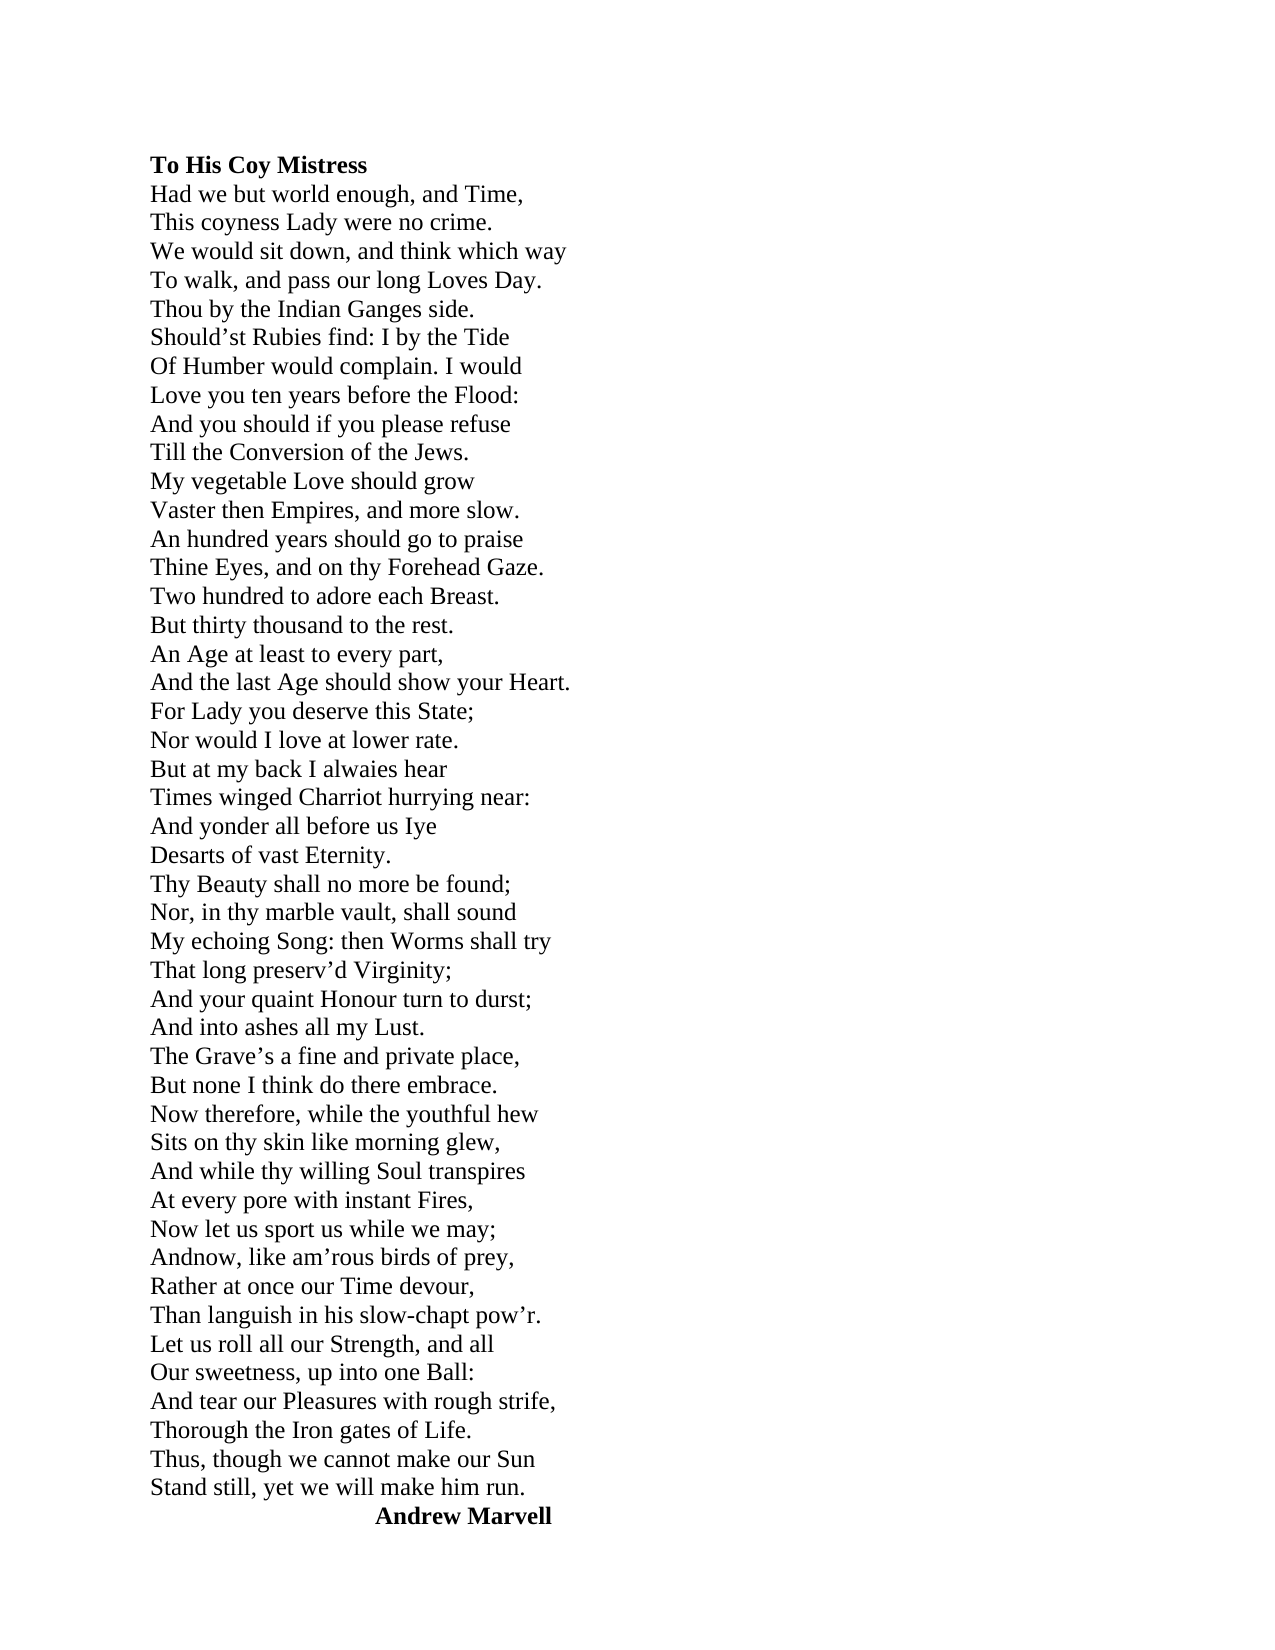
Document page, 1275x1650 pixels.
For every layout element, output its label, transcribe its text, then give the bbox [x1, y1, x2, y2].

text To His Coy Mistress [150, 150, 1125, 179]
text My echoing Song: then Worms shall try [150, 926, 1125, 955]
text The Grave’s a fine and private place, [150, 1041, 1125, 1070]
text Thorough the Iron gates of Life. [150, 1415, 1125, 1444]
text Love you ten years before the Flood: [150, 380, 1125, 409]
text That long preserv’d Virginity; [150, 955, 1125, 984]
text Vaster then Empires, and more slow. [150, 495, 1125, 524]
text Thus, though we cannot make our Sun [150, 1444, 1125, 1472]
text We would sit down, and think which way [150, 236, 1125, 265]
text Desarts of vast Eternity. [150, 840, 1125, 869]
text Rather at once our Time devour, [150, 1271, 1125, 1300]
text But thirty thousand to the rest. [150, 610, 1125, 639]
text And tear our Pleasures with rough strife, [150, 1386, 1125, 1415]
text Now therefore, while the youthful hew [150, 1099, 1125, 1127]
text Times winged Charriot hurrying near: [150, 782, 1125, 811]
text Andnow, like am’rous birds of prey, [150, 1242, 1125, 1271]
text Andrew Marvell [300, 1501, 1125, 1530]
text Should’st Rubies find: I by the Tide [150, 322, 1125, 351]
text And you should if you please refuse [150, 409, 1125, 437]
text And while thy willing Soul transpires [150, 1156, 1125, 1185]
text My vegetable Love should grow [150, 466, 1125, 495]
text Had we but world enough, and Time, [150, 179, 1125, 207]
text And into ashes all my Lust. [150, 1012, 1125, 1041]
text Than languish in his slow-chapt pow’r. [150, 1300, 1125, 1329]
text Thou by the Indian Ganges side. [150, 294, 1125, 322]
text Our sweetness, up into one Ball: [150, 1357, 1125, 1386]
text Nor, in thy marble vault, shall sound [150, 897, 1125, 926]
text Of Humber would complain. I would [150, 351, 1125, 380]
text An Age at least to every part, [150, 639, 1125, 667]
text An hundred years should go to praise [150, 524, 1125, 552]
text But at my back I alwaies hear [150, 754, 1125, 782]
text Thine Eyes, and on thy Forehead Gaze. [150, 552, 1125, 581]
text Let us roll all our Strength, and all [150, 1329, 1125, 1357]
text For Lady you deserve this State; [150, 696, 1125, 725]
text Till the Conversion of the Jews. [150, 437, 1125, 466]
text Now let us sport us while we may; [150, 1214, 1125, 1242]
text At every pore with instant Fires, [150, 1185, 1125, 1214]
text Nor would I love at lower rate. [150, 725, 1125, 754]
text And yonder all before us Iye [150, 811, 1125, 840]
text Stand still, yet we will make him run. [150, 1472, 1125, 1501]
text This coyness Lady were no crime. [150, 207, 1125, 236]
text And the last Age should show your Heart. [150, 667, 1125, 696]
text To walk, and pass our long Loves Day. [150, 265, 1125, 294]
text Sits on thy skin like morning glew, [150, 1127, 1125, 1156]
text And your quaint Honour turn to durst; [150, 984, 1125, 1012]
text Thy Beauty shall no more be found; [150, 869, 1125, 897]
text Two hundred to adore each Breast. [150, 581, 1125, 610]
text But none I think do there embrace. [150, 1070, 1125, 1099]
